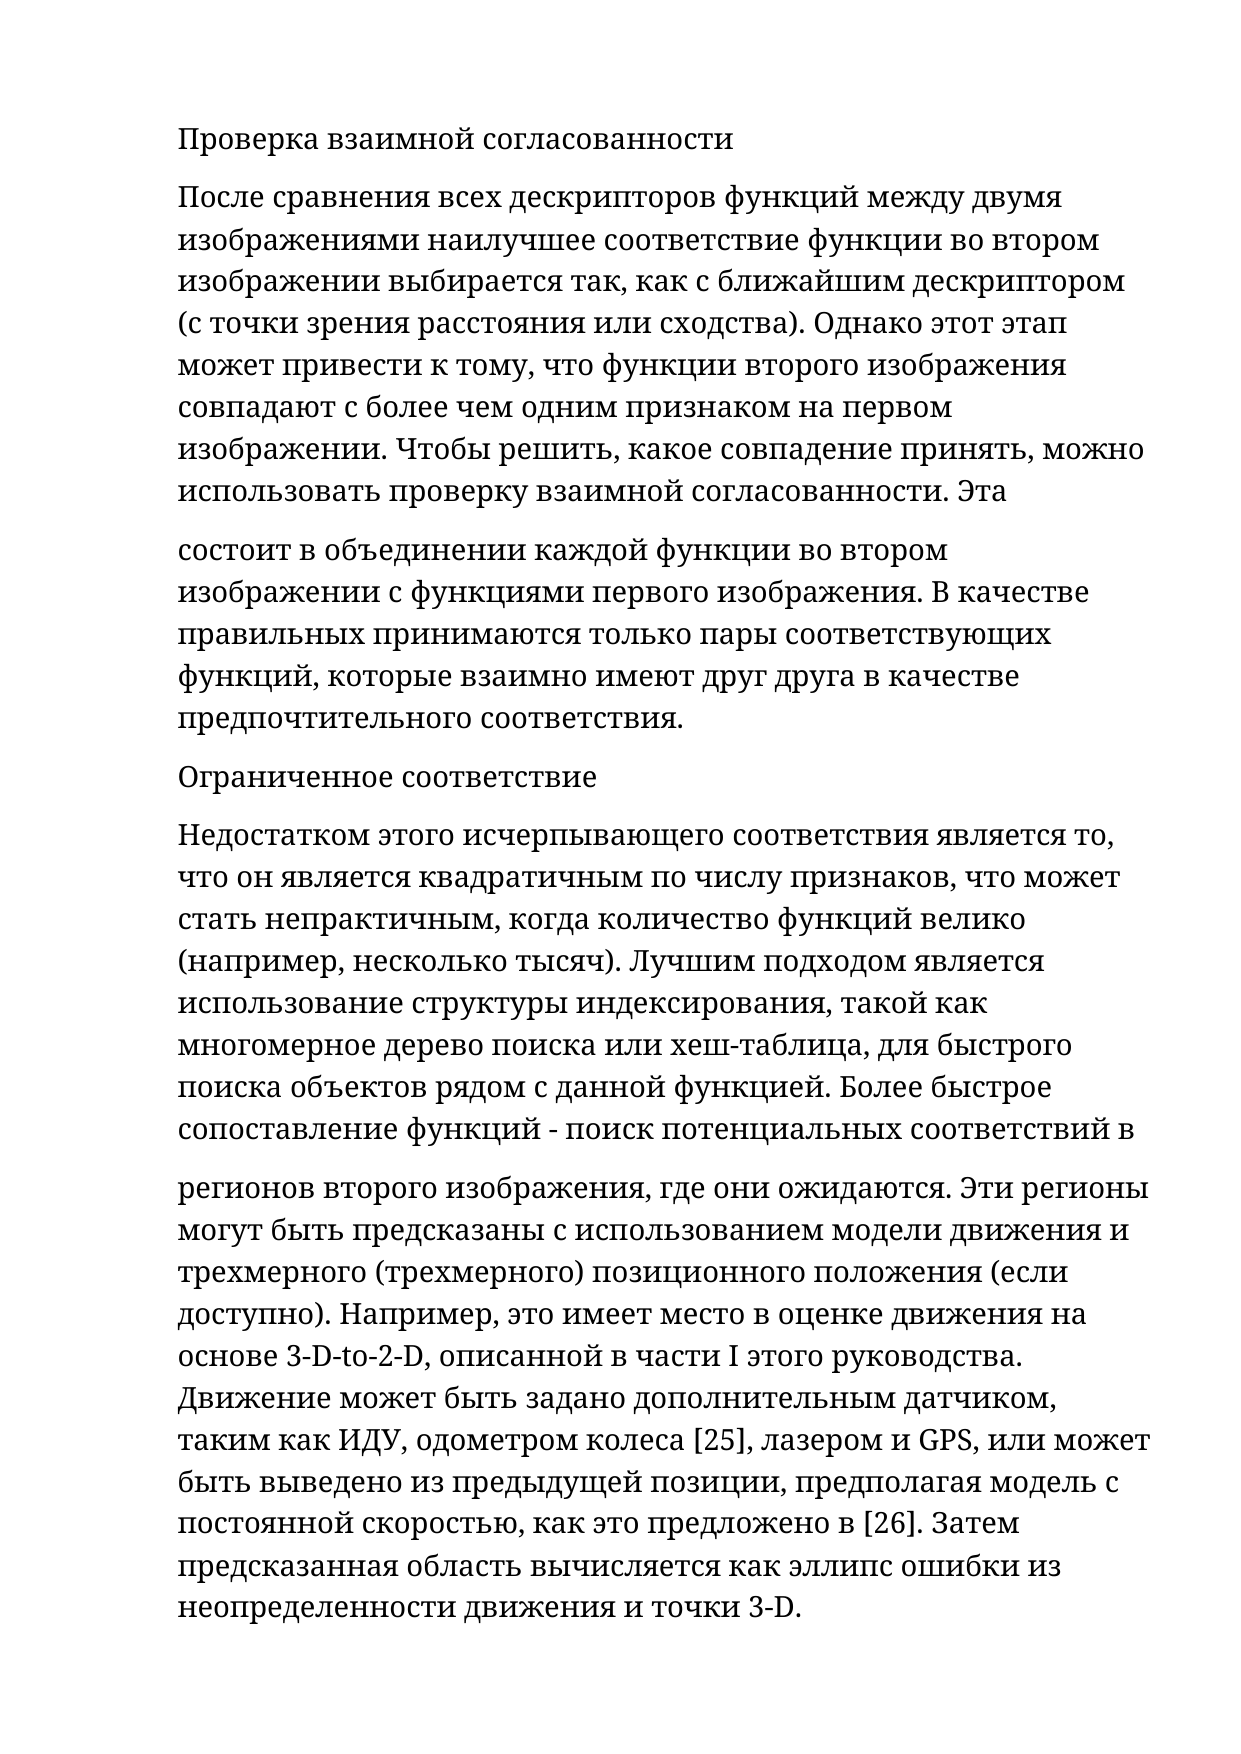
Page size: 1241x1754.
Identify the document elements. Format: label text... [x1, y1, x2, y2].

text Недостатком этого исчерпывающего соответствия является то, что он является квадратичным по числу признаков, что может стать непрактичным, когда количество функций велико (например, несколько тысяч). Лучшим подходом является использование структуры индексирования, такой как многомерное дерево поиска или хеш-таблица, для быстрого поиска объектов рядом с данной функцией. Более быстрое сопоставление функций - поиск потенциальных соответствий в [177, 814, 1152, 1148]
text Проверка взаимной согласованности [177, 118, 1152, 158]
text состоит в объединении каждой функции во втором изображении с функциями первого изображения. В качестве правильных принимаются только пары соответствующих функций, которые взаимно имеют друг друга в качестве предпочтительного соответствия. [177, 529, 1152, 737]
text Ограниченное соответствие [177, 756, 1152, 796]
text После сравнения всех дескрипторов функций между двумя изображениями наилучшее соответствие функции во втором изображении выбирается так, как с ближайшим дескриптором (с точки зрения расстояния или сходства). Однако этот этап может привести к тому, что функции второго изображения совпадают с более чем одним признаком на первом изображении. Чтобы решить, какое совпадение принять, можно использовать проверку взаимной согласованности. Эта [177, 177, 1152, 510]
text регионов второго изображения, где они ожидаются. Эти регионы могут быть предсказаны с использованием модели движения и трехмерного (трехмерного) позиционного положения (если доступно). Например, это имеет место в оценке движения на основе 3-D-to-2-D, описанной в части I этого руководства. Движение может быть задано дополнительным датчиком, таким как ИДУ, одометром колеса [25], лазером и GPS, или может быть выведено из предыдущей позиции, предполагая модель с постоянной скоростью, как это предложено в [26]. Затем предсказанная область вычисляется как эллипс ошибки из неопределенности движения и точки 3-D. [177, 1167, 1152, 1626]
